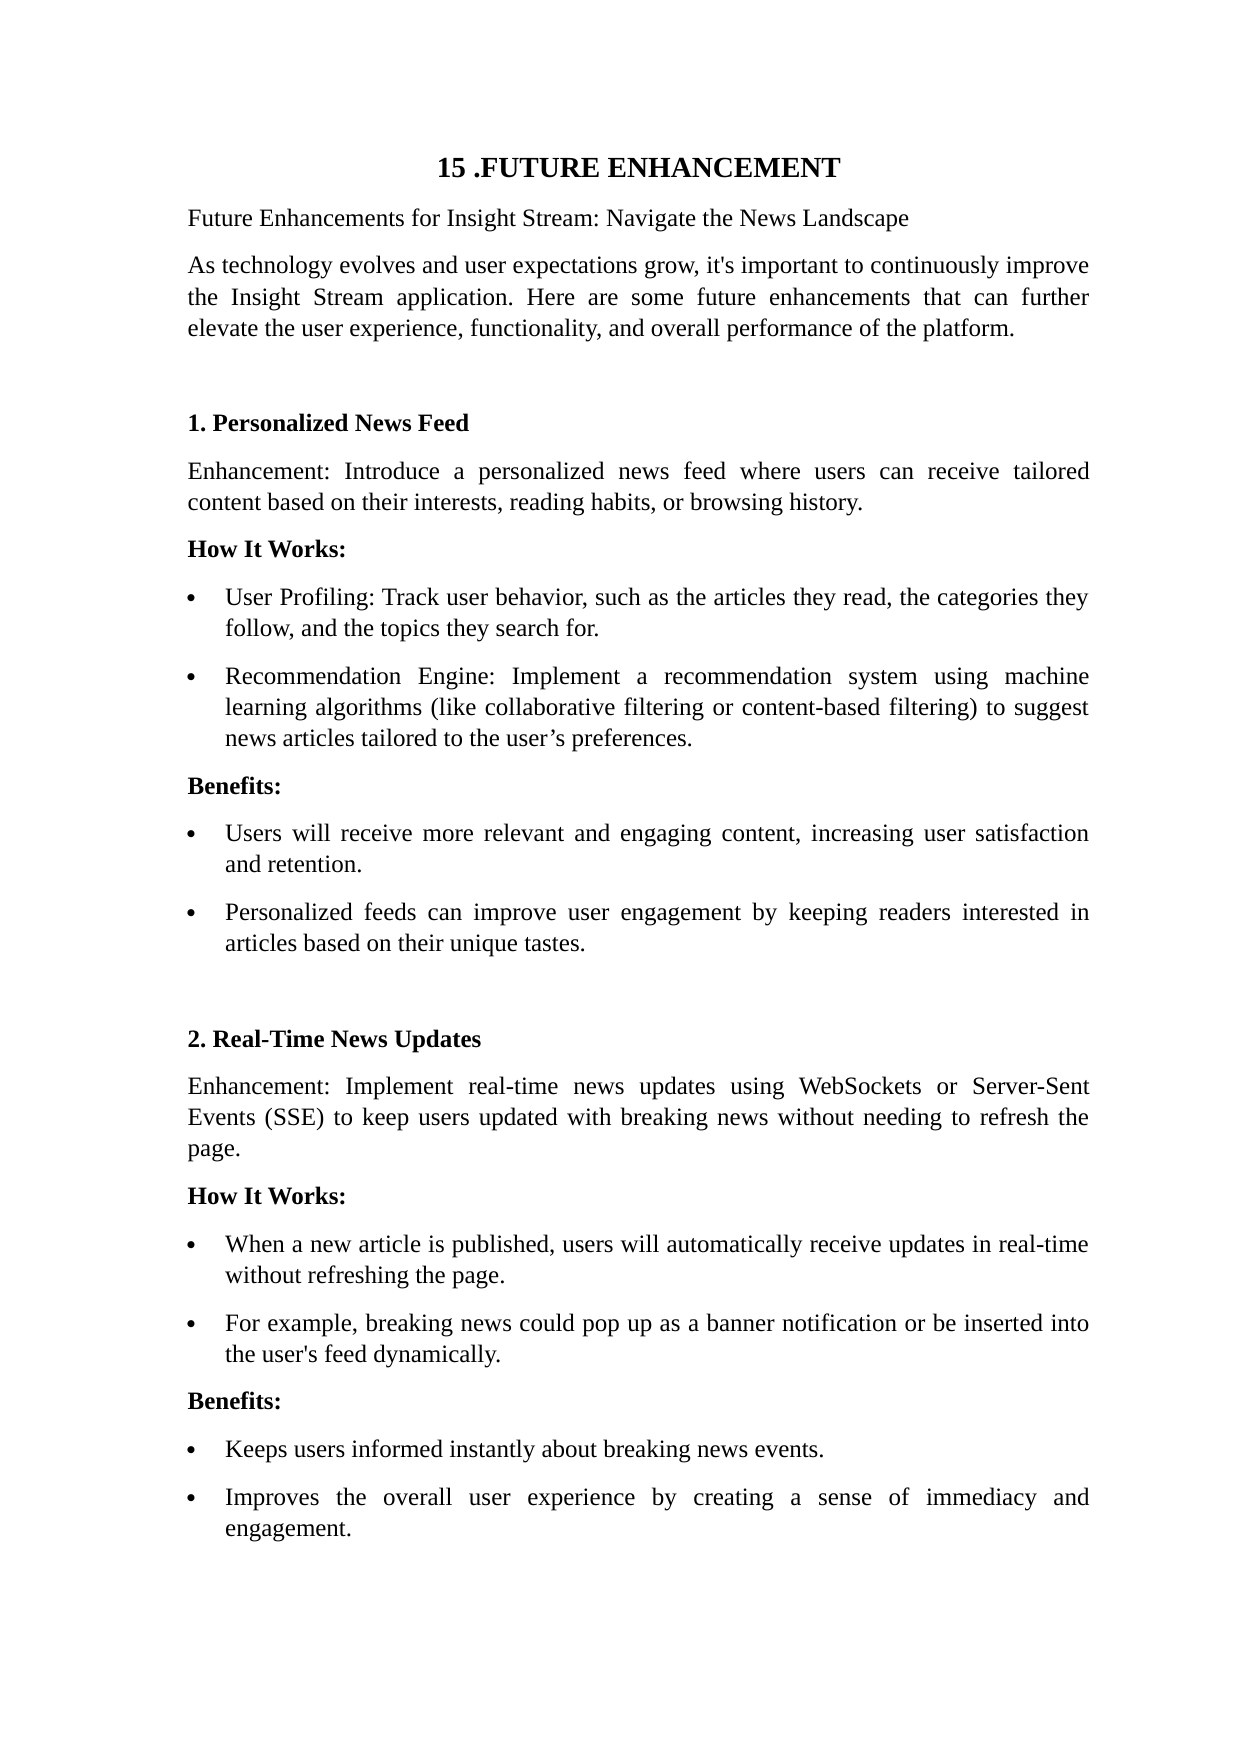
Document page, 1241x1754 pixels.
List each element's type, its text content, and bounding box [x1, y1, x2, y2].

text Enhancement: Introduce a personalized news feed where users can receive tailored content based on their interests, reading habits, or browsing history. [187, 456, 1090, 516]
list Recommendation Engine: Implement a recommendation system using machine learning algorithms (like collaborative filtering or content-based filtering) to suggest news articles tailored to the user’s preferences. [187, 661, 1090, 752]
list For example, breaking news could pop up as a banner notification or be inserted into the user's feed dynamically. [187, 1308, 1090, 1367]
list Personalized feeds can improve user engagement by keeping readers interested in articles based on their unique tastes. [187, 897, 1090, 957]
text Future Enhancements for Insight Stream: Navigate the News Landscape [187, 203, 1090, 232]
text Benefits: [187, 771, 1090, 799]
list Users will receive more relevant and engaging content, increasing user satisfaction and retention. [187, 818, 1090, 878]
text 15 .FUTURE ENHANCEMENT [187, 150, 1090, 183]
text How It Works: [187, 1181, 1090, 1210]
list When a new article is published, users will automatically receive updates in real-time without refreshing the page. [187, 1229, 1090, 1289]
text 1. Personalized News Feed [187, 408, 1090, 437]
text As technology evolves and user expectations grow, it's important to continuously improve the Insight Stream application. Here are some future enhancements that can further elevate the user experience, functionality, and overall performance of the platform. [187, 251, 1090, 341]
text 2. Real-Time News Updates [187, 1024, 1090, 1052]
list Keeps users informed instantly about breaking news events. [187, 1434, 1090, 1463]
text Enhancement: Implement real-time news updates using WebSockets or Server-Sent Events (SSE) to keep users updated with breaking news without needing to refresh the page. [187, 1071, 1090, 1162]
list Improves the overall user experience by creating a sense of immediacy and engagement. [187, 1482, 1090, 1542]
text Benefits: [187, 1386, 1090, 1415]
list User Profiling: Track user behavior, such as the articles they read, the categories they follow, and the topics they search for. [187, 582, 1090, 642]
text How It Works: [187, 534, 1090, 563]
